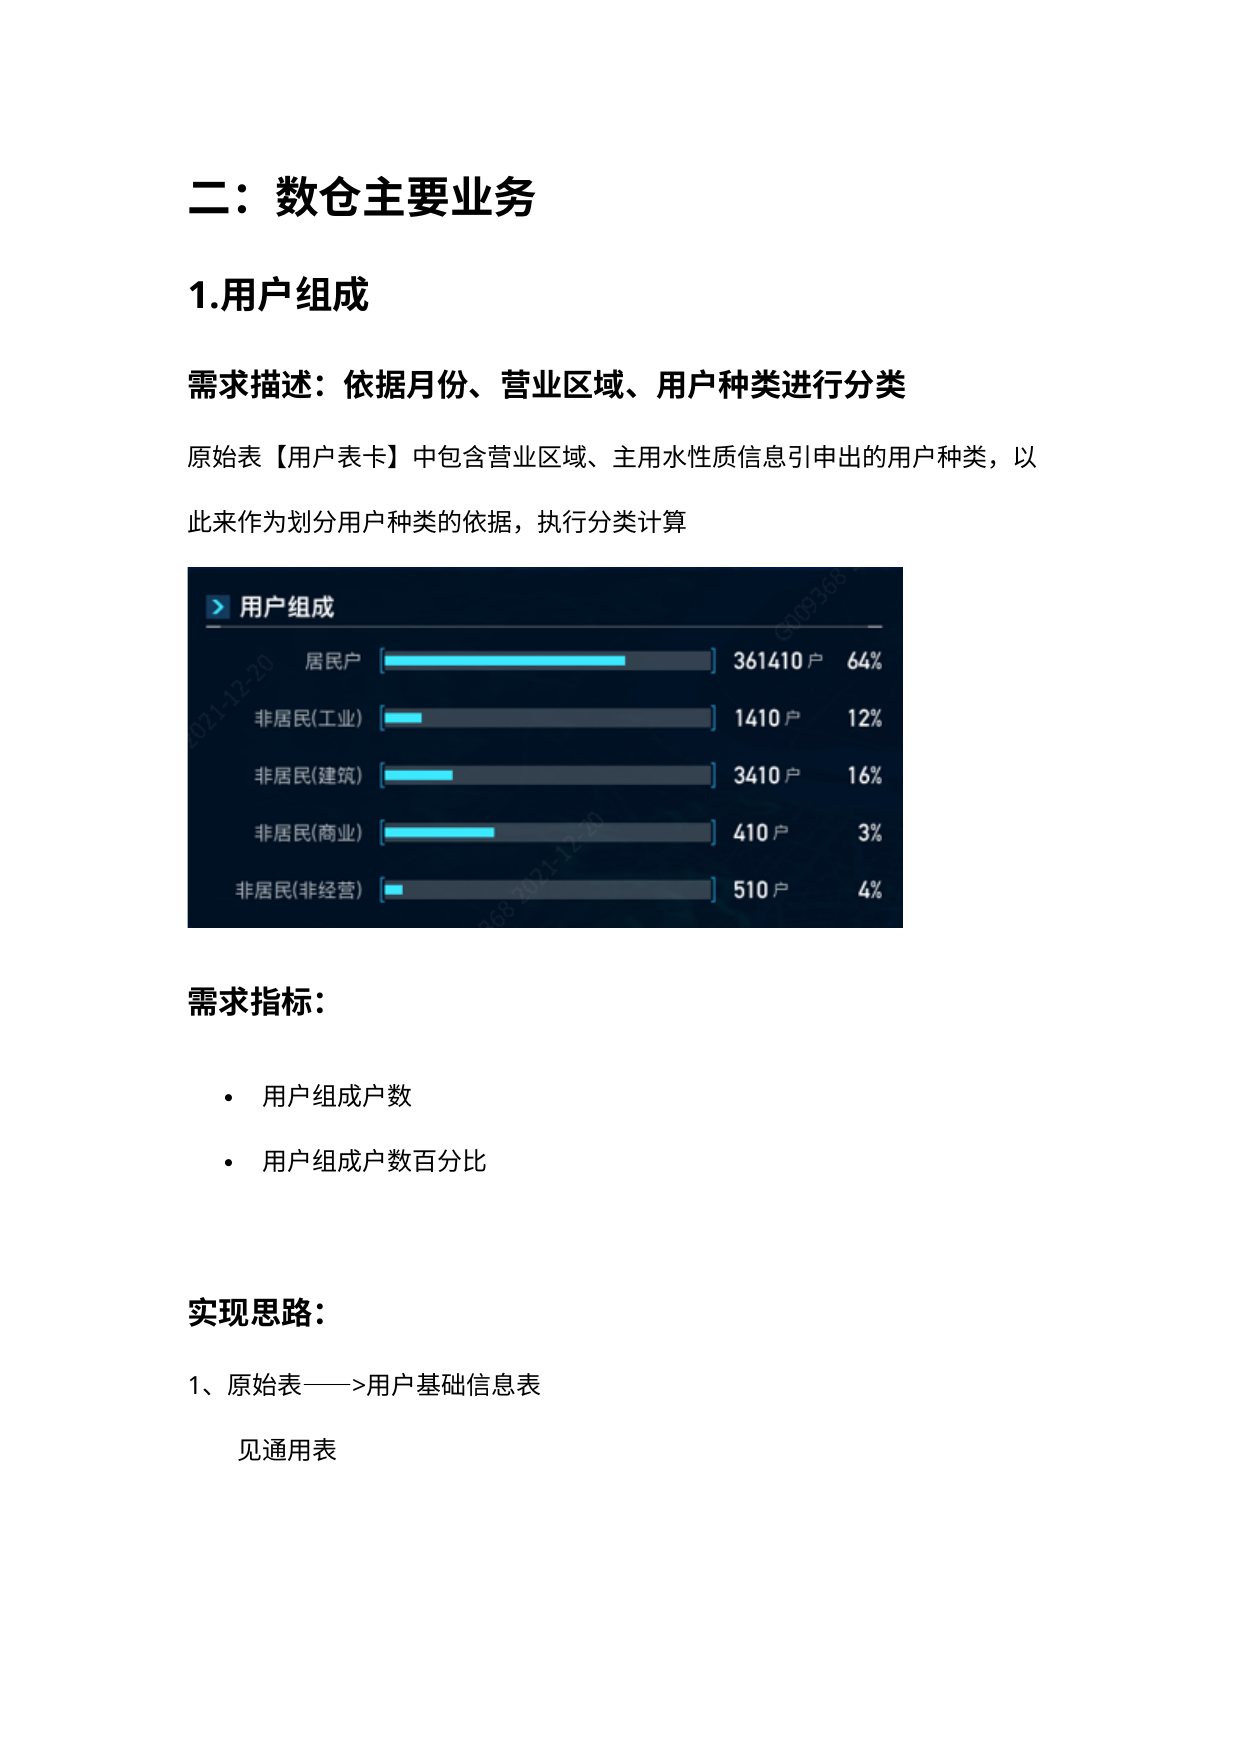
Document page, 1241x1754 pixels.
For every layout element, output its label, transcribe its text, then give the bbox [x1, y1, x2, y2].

text 二：数仓主要业务 [187, 162, 1053, 227]
text 1、原始表——>用户基础信息表 [187, 1351, 1053, 1416]
text 原始表【用户表卡】中包含营业区域、主用水性质信息引申出的用户种类，以此来作为划分用户种类的依据，执行分类计算 [187, 423, 1053, 553]
list 用户组成户数 [225, 1062, 1053, 1127]
list 用户组成户数百分比 [225, 1127, 1053, 1192]
text 需求指标： [187, 968, 1053, 1033]
text 实现思路： [187, 1278, 1053, 1343]
text 1.用户组成 [187, 260, 1053, 325]
text 需求描述：依据月份、营业区域、用户种类进行分类 [187, 350, 1053, 415]
picture [187, 567, 903, 928]
text 见通用表 [187, 1416, 1053, 1481]
